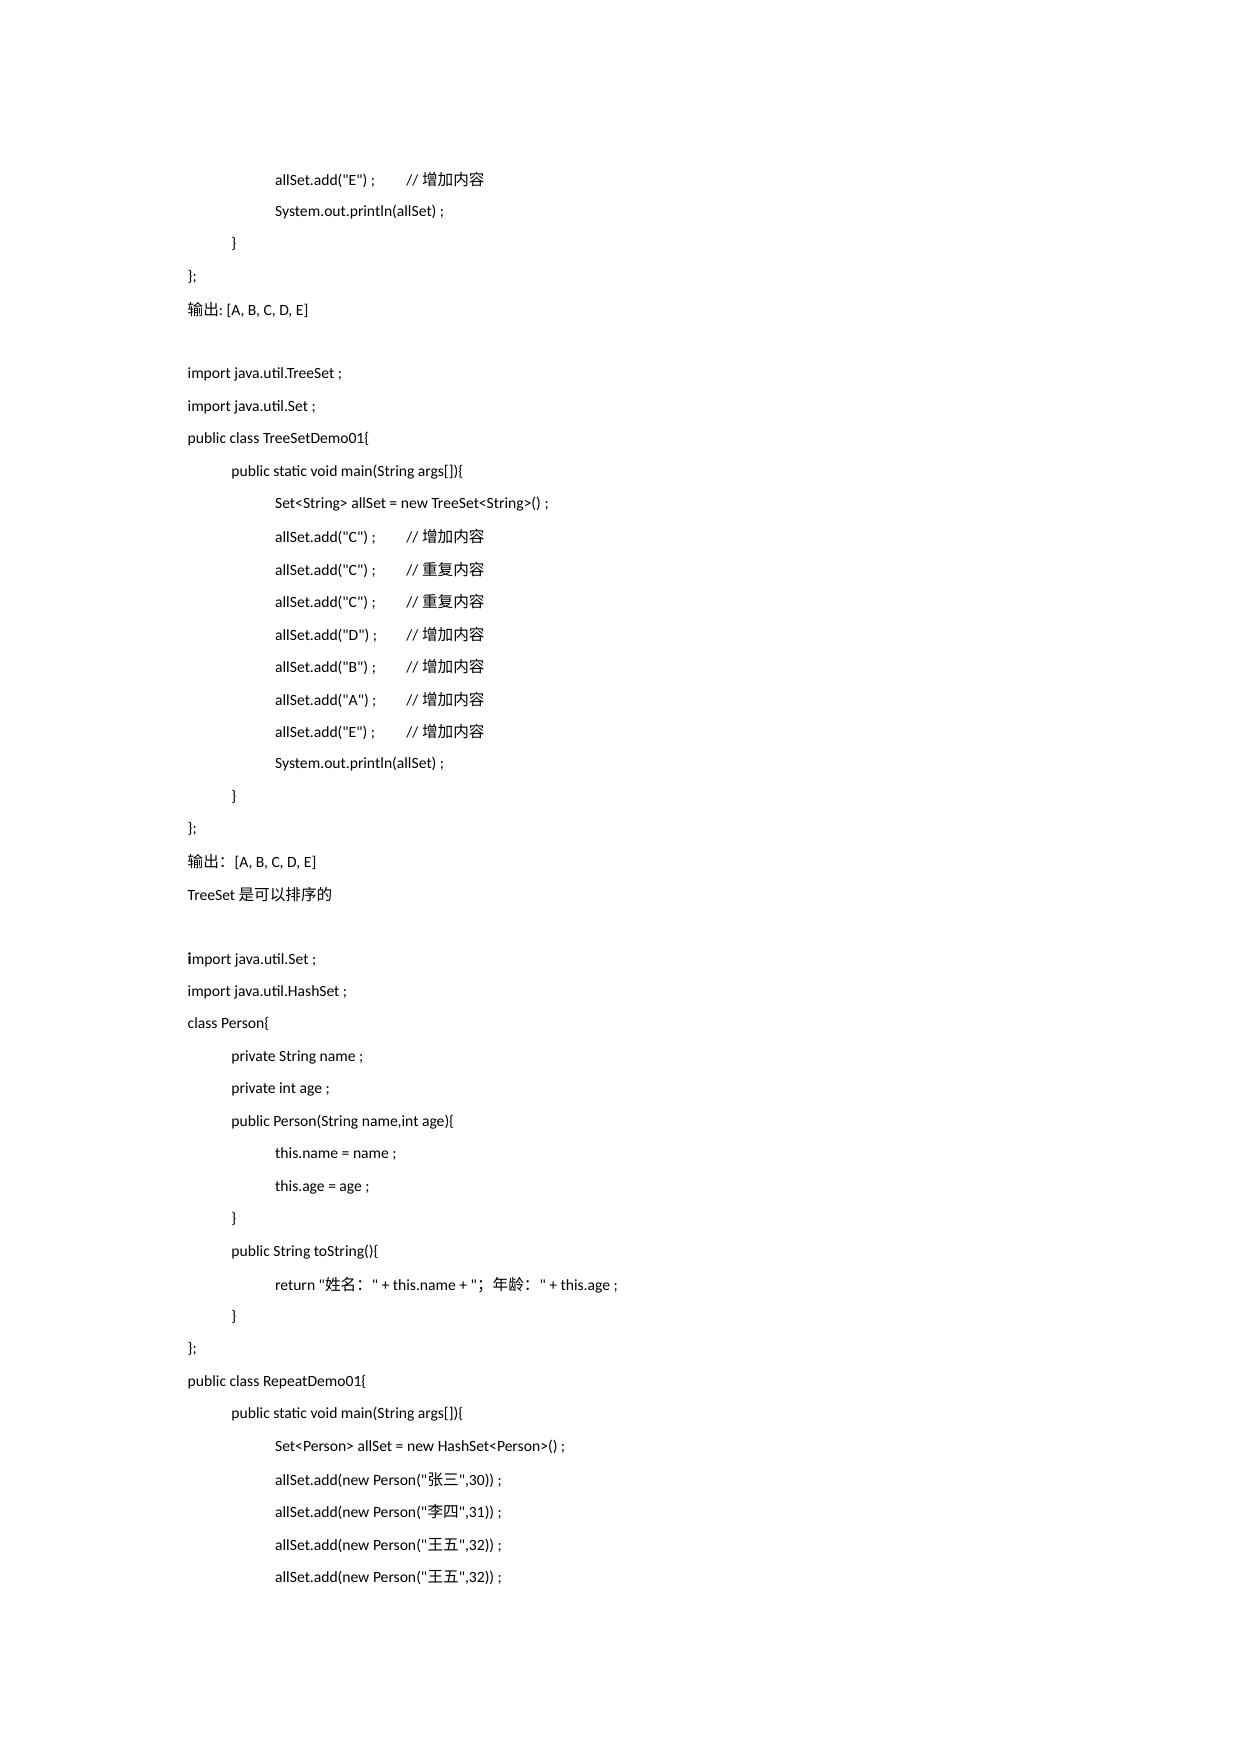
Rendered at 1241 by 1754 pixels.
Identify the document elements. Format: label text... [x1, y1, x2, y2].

text import java.util.Set ; [187, 389, 1053, 422]
text import java.util.Set ; [187, 942, 1053, 974]
text allSet.add("E") ; // 增加内容 [187, 714, 1053, 747]
text }; [187, 1332, 1053, 1364]
text } [187, 227, 1053, 259]
text } [187, 1202, 1053, 1234]
text } [187, 779, 1053, 812]
text public static void main(String args[]){ [187, 454, 1053, 487]
text allSet.add("C") ; // 重复内容 [187, 584, 1053, 617]
text public class RepeatDemo01{ [187, 1364, 1053, 1397]
text allSet.add("A") ; // 增加内容 [187, 682, 1053, 714]
text public class TreeSetDemo01{ [187, 422, 1053, 454]
text allSet.add("E") ; // 增加内容 [187, 162, 1053, 194]
text } [187, 1299, 1053, 1332]
text import java.util.HashSet ; [187, 974, 1053, 1007]
text 输出：[A, B, C, D, E] [187, 844, 1053, 877]
text }; [187, 812, 1053, 844]
text public Person(String name,int age){ [187, 1104, 1053, 1137]
text TreeSet是可以排序的 [187, 877, 1053, 909]
text public String toString(){ [187, 1234, 1053, 1267]
text allSet.add(new Person("李四",31)) ; [187, 1494, 1053, 1527]
text allSet.add("D") ; // 增加内容 [187, 617, 1053, 649]
text public static void main(String args[]){ [187, 1397, 1053, 1429]
text System.out.println(allSet) ; [187, 194, 1053, 227]
text Set<Person> allSet = new HashSet<Person>() ; [187, 1429, 1053, 1462]
text System.out.println(allSet) ; [187, 747, 1053, 779]
text this.name = name ; [187, 1137, 1053, 1169]
text this.age = age ; [187, 1169, 1053, 1202]
text private String name ; [187, 1039, 1053, 1072]
text 输出: [A, B, C, D, E] [187, 292, 1053, 324]
text Set<String> allSet = new TreeSet<String>() ; [187, 487, 1053, 519]
text import java.util.TreeSet ; [187, 357, 1053, 389]
text allSet.add("C") ; // 重复内容 [187, 552, 1053, 584]
text allSet.add(new Person("张三",30)) ; [187, 1462, 1053, 1494]
text allSet.add("C") ; // 增加内容 [187, 519, 1053, 552]
text allSet.add(new Person("王五",32)) ; [187, 1527, 1053, 1559]
text class Person{ [187, 1007, 1053, 1039]
text }; [187, 259, 1053, 292]
text private int age ; [187, 1072, 1053, 1104]
text return "姓名：" + this.name + "；年龄：" + this.age ; [187, 1267, 1053, 1299]
text allSet.add("B") ; // 增加内容 [187, 649, 1053, 682]
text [187, 1559, 1053, 1592]
